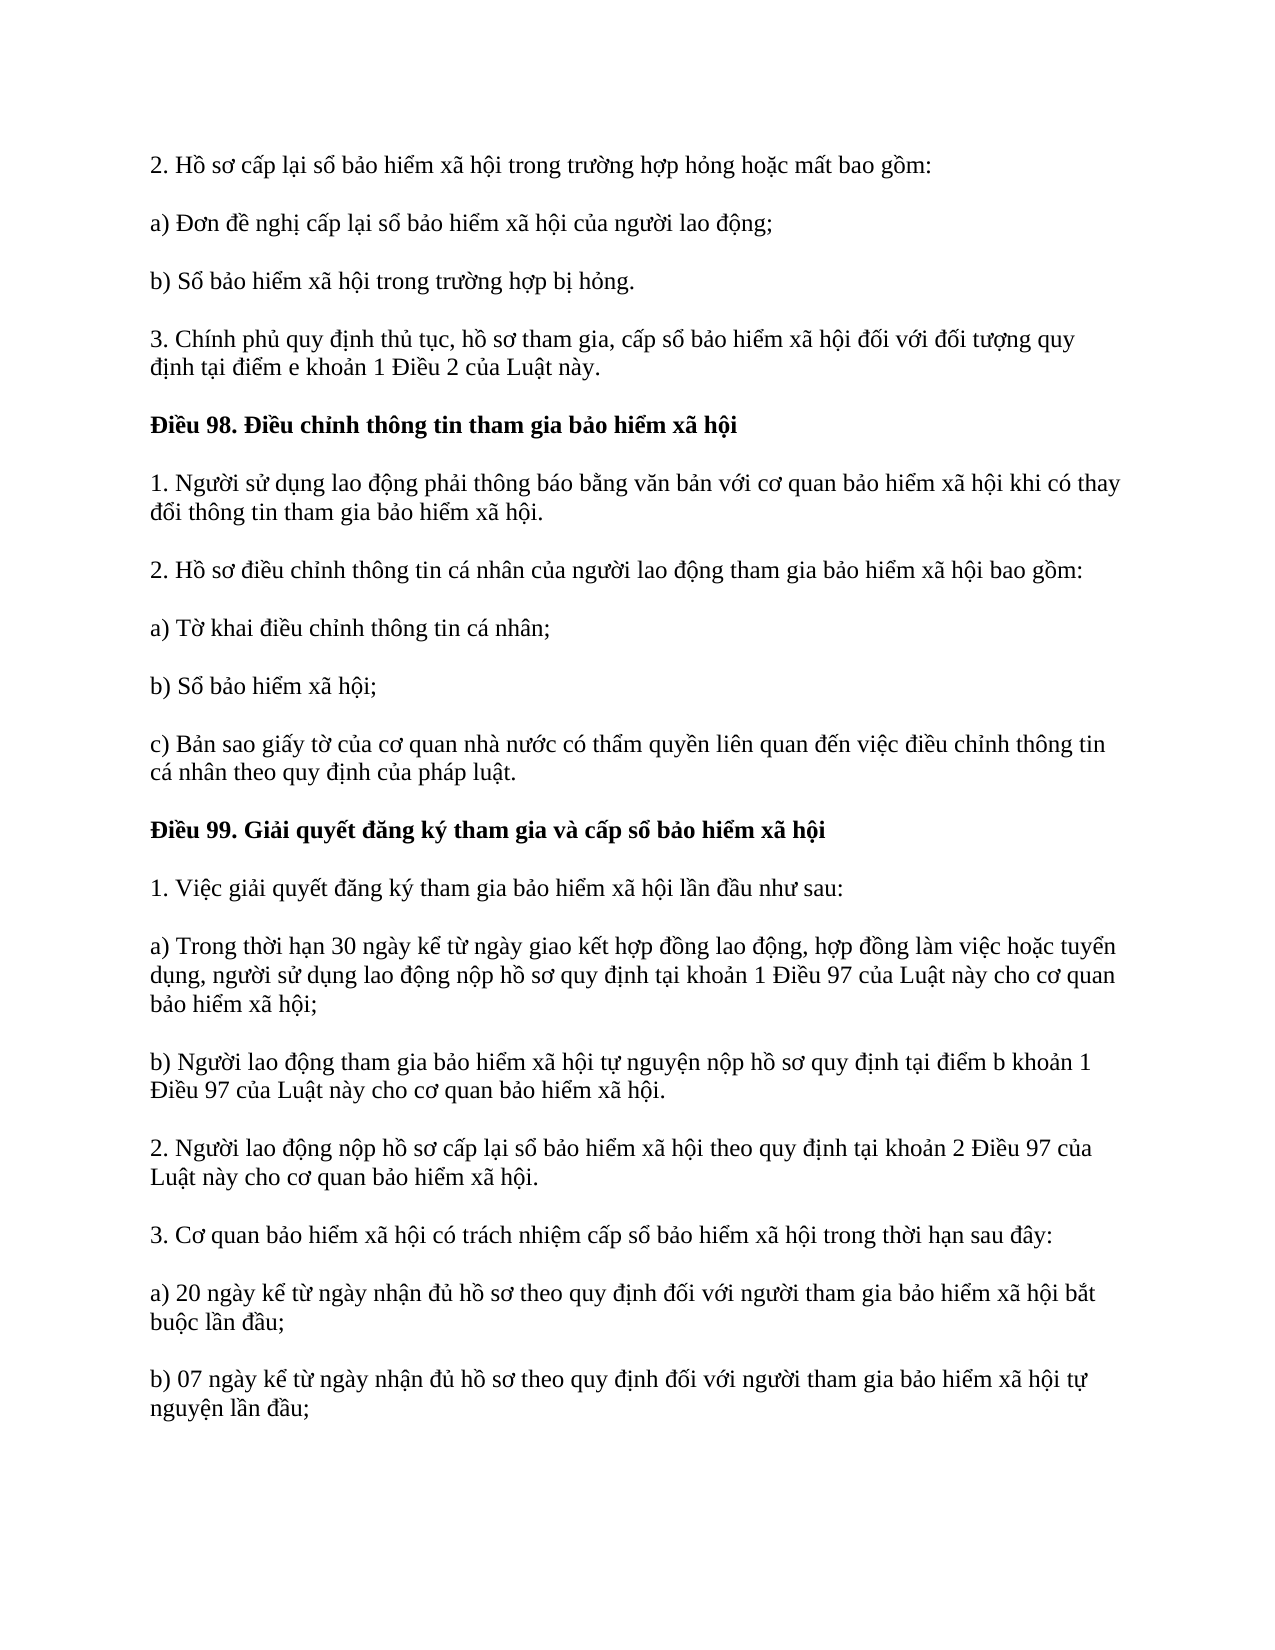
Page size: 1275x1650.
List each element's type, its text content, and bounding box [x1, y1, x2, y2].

text c) Bản sao giấy tờ của cơ quan nhà nước có thẩm quyền liên quan đến việc điều chỉnh thông tin cá nhân theo quy định của pháp luật. [150, 729, 1125, 786]
text b) Sổ bảo hiểm xã hội trong trường hợp bị hỏng. [547, 266, 1125, 294]
text 1. Việc giải quyết đăng ký tham gia bảo hiểm xã hội lần đầu như sau: [150, 873, 1125, 902]
text 1. Người sử dụng lao động phải thông báo bằng văn bản với cơ quan bảo hiểm xã hội khi có thay đổi thông tin tham gia bảo hiểm xã hội. [150, 468, 1125, 526]
text a) 20 ngày kể từ ngày nhận đủ hồ sơ theo quy định đối với người tham gia bảo hiểm xã hội bắt buộc lần đầu; [150, 1278, 1125, 1335]
text Điều 99. Giải quyết đăng ký tham gia và cấp sổ bảo hiểm xã hội [150, 815, 1125, 844]
text 2. Hồ sơ điều chỉnh thông tin cá nhân của người lao động tham gia bảo hiểm xã hội bao gồm: [150, 555, 1125, 584]
text b) 07 ngày kể từ ngày nhận đủ hồ sơ theo quy định đối với người tham gia bảo hiểm xã hội tự nguyện lần đầu; [150, 1364, 1125, 1422]
text b) Sổ bảo hiểm xã hội trong trường hợp bị hỏng. [150, 266, 435, 294]
text a) Trong thời hạn 30 ngày kể từ ngày giao kết hợp đồng lao động, hợp đồng làm việc hoặc tuyển dụng, người sử dụng lao động nộp hồ sơ quy định tại khoản 1 Điều 97 của Luật này cho cơ quan bảo hiểm xã hội; [150, 931, 1125, 1017]
text 3. Chính phủ quy định thủ tục, hồ sơ tham gia, cấp sổ bảo hiểm xã hội đối với đối tượng quy định tại điểm e khoản 1 Điều 2 của Luật này. [150, 324, 1125, 381]
text 2. Hồ sơ cấp lại sổ bảo hiểm xã hội trong trường hợp hỏng hoặc mất bao gồm: [150, 150, 1125, 179]
text a) Đơn đề nghị cấp lại sổ bảo hiểm xã hội của người lao động; [150, 208, 1125, 237]
text b) Người lao động tham gia bảo hiểm xã hội tự nguyện nộp hồ sơ quy định tại điểm b khoản 1 Điều 97 của Luật này cho cơ quan bảo hiểm xã hội. [150, 1047, 1125, 1104]
text Điều 98. Điều chỉnh thông tin tham gia bảo hiểm xã hội [150, 410, 1125, 439]
text 3. Cơ quan bảo hiểm xã hội có trách nhiệm cấp sổ bảo hiểm xã hội trong thời hạn sau đây: [150, 1220, 1125, 1249]
text 2. Người lao động nộp hồ sơ cấp lại sổ bảo hiểm xã hội theo quy định tại khoản 2 Điều 97 của Luật này cho cơ quan bảo hiểm xã hội. [150, 1133, 1125, 1191]
text a) Tờ khai điều chỉnh thông tin cá nhân; [150, 613, 1125, 642]
text b) Sổ bảo hiểm xã hội; [150, 671, 1125, 699]
